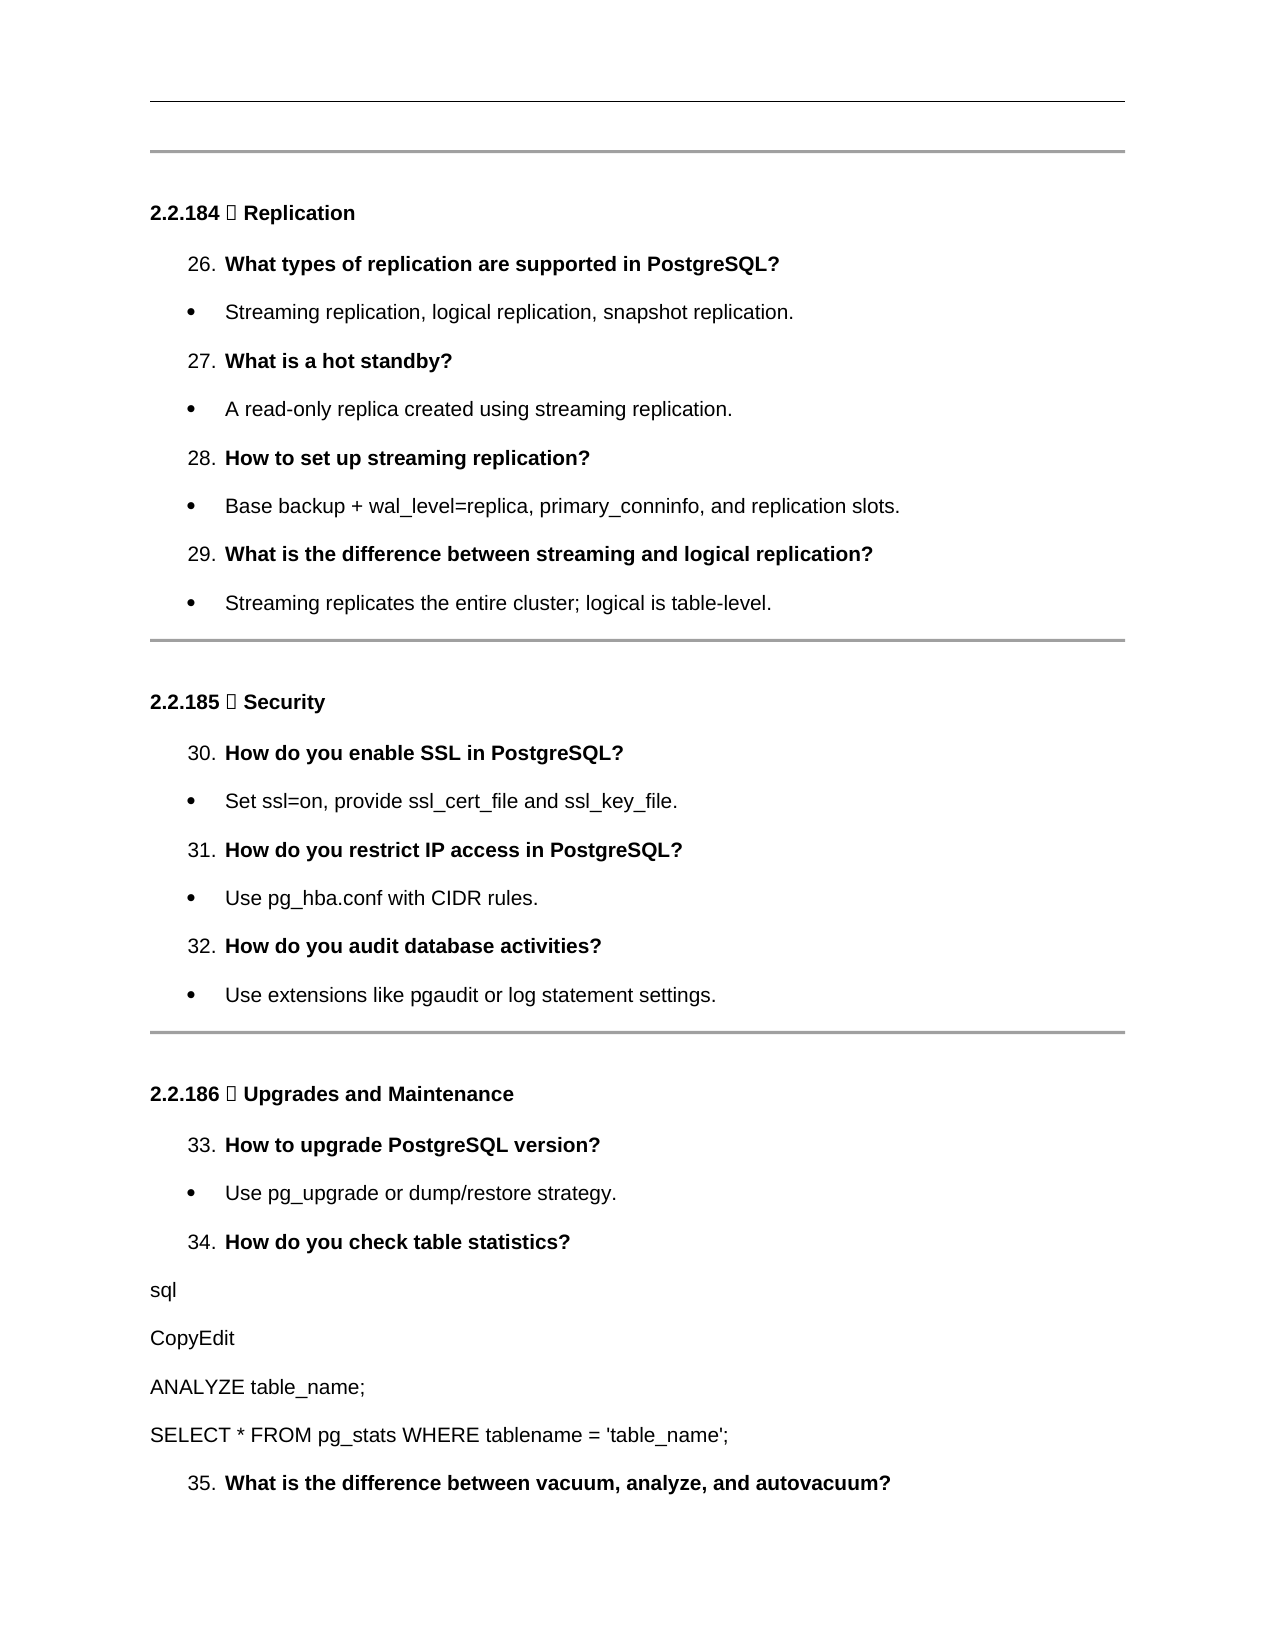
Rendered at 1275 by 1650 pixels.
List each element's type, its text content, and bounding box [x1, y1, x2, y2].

list Base backup + wal_level=replica, primary_conninfo, and replication slots. [187, 494, 1125, 518]
list A read-only replica created using streaming replication. [187, 397, 1125, 421]
list Streaming replication, logical replication, snapshot replication. [187, 300, 1125, 324]
list What is a hot standby? [187, 348, 1125, 372]
list How do you audit database activities? [187, 934, 1125, 958]
list Set ssl=on, provide ssl_cert_file and ssl_key_file. [187, 789, 1125, 813]
list How to set up streaming replication? [187, 445, 1125, 469]
list What types of replication are supported in PostgreSQL? [187, 252, 1125, 276]
list Use pg_hba.conf with CIDR rules. [187, 886, 1125, 910]
list Streaming replicates the entire cluster; logical is table-level. [187, 590, 1125, 614]
list 🔹 Replication [150, 198, 1125, 227]
list How do you restrict IP access in PostgreSQL? [187, 837, 1125, 861]
list How to upgrade PostgreSQL version? [187, 1133, 1125, 1157]
list How do you enable SSL in PostgreSQL? [187, 741, 1125, 764]
text CopyEdit [150, 1326, 1125, 1350]
list 🔹 Upgrades and Maintenance [150, 1079, 1125, 1108]
text ANALYZE table_name; [150, 1374, 1125, 1398]
list Use extensions like pgaudit or log statement settings. [187, 982, 1125, 1007]
list What is the difference between vacuum, analyze, and autovacuum? [187, 1471, 1125, 1495]
list Use pg_upgrade or dump/restore strategy. [187, 1181, 1125, 1205]
text SELECT * FROM pg_stats WHERE tablename = 'table_name'; [150, 1423, 1125, 1447]
list 🔹 Security [150, 687, 1125, 716]
text sql [150, 1278, 1125, 1302]
list What is the difference between streaming and logical replication? [187, 542, 1125, 566]
list How do you check table statistics? [187, 1229, 1125, 1253]
